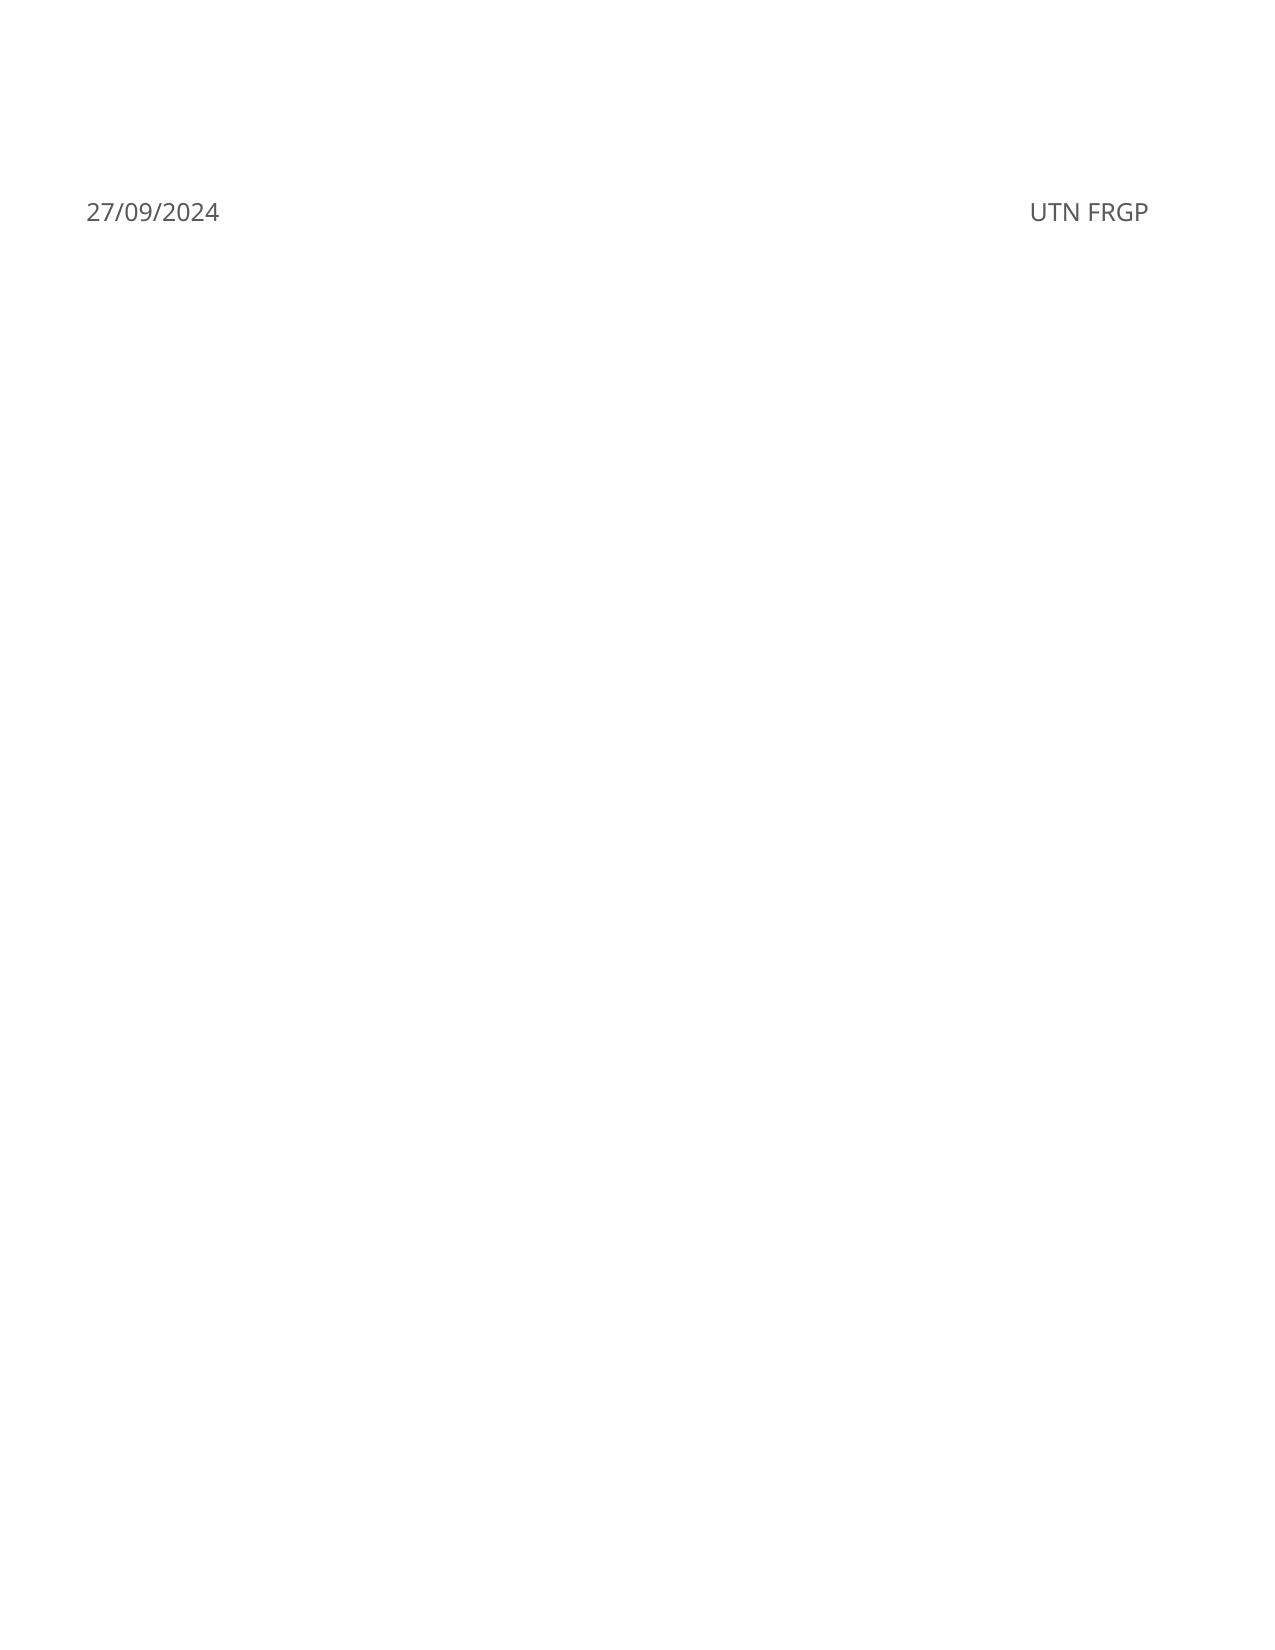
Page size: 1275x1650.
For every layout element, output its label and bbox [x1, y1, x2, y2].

table_cell [75, 75, 1200, 246]
